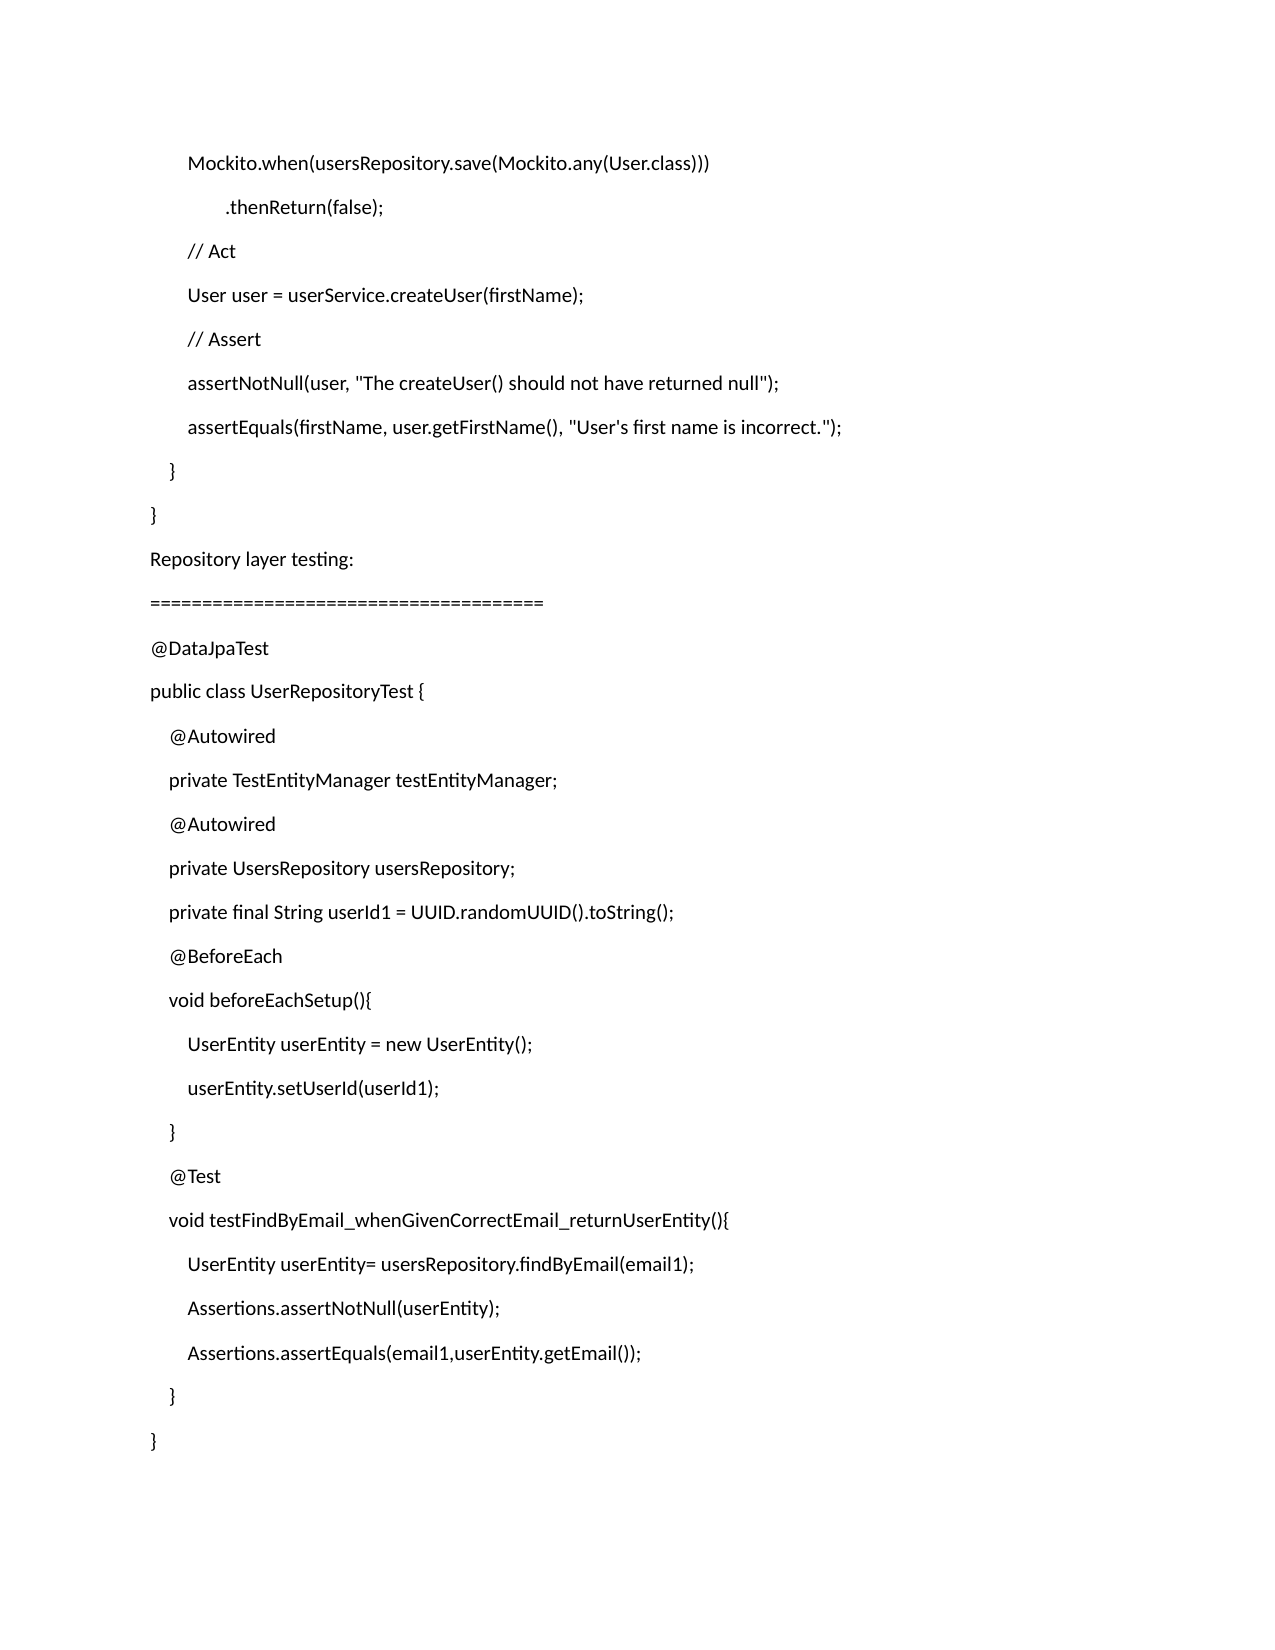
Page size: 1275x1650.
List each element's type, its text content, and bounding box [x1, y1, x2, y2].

text userEntity.setUserId(userId1); [150, 1075, 1125, 1101]
text Mockito.when(usersRepository.save(Mockito.any(User.class))) [150, 150, 1125, 175]
text private UsersRepository usersRepository; [150, 855, 1125, 880]
text @Autowired [150, 723, 1125, 748]
text Repository layer testing: [150, 547, 1125, 572]
text @Autowired [150, 811, 1125, 836]
text // Assert [150, 326, 1125, 352]
text } [150, 458, 1125, 484]
text public class UserRepositoryTest { [150, 679, 1125, 704]
text } [150, 502, 1125, 528]
text } [150, 1428, 1125, 1453]
text Assertions.assertEquals(email1,userEntity.getEmail()); [150, 1340, 1125, 1365]
text private final String userId1 = UUID.randomUUID().toString(); [150, 899, 1125, 924]
text User user = userService.createUser(firstName); [150, 282, 1125, 308]
text UserEntity userEntity = new UserEntity(); [150, 1031, 1125, 1057]
text UserEntity userEntity= usersRepository.findByEmail(email1); [150, 1252, 1125, 1277]
text Assertions.assertNotNull(userEntity); [150, 1296, 1125, 1321]
text private TestEntityManager testEntityManager; [150, 767, 1125, 792]
text // Act [150, 238, 1125, 263]
text ====================================== [150, 591, 1125, 616]
text assertEquals(firstName, user.getFirstName(), "User's first name is incorrect."); [150, 414, 1125, 440]
text } [150, 1119, 1125, 1145]
text @DataJpaTest [150, 635, 1125, 660]
text .thenReturn(false); [150, 194, 1125, 219]
text @BeforeEach [150, 943, 1125, 968]
text @Test [150, 1163, 1125, 1189]
text void beforeEachSetup(){ [150, 987, 1125, 1013]
text void testFindByEmail_whenGivenCorrectEmail_returnUserEntity(){ [150, 1207, 1125, 1233]
text assertNotNull(user, "The createUser() should not have returned null"); [150, 370, 1125, 396]
text } [150, 1384, 1125, 1409]
